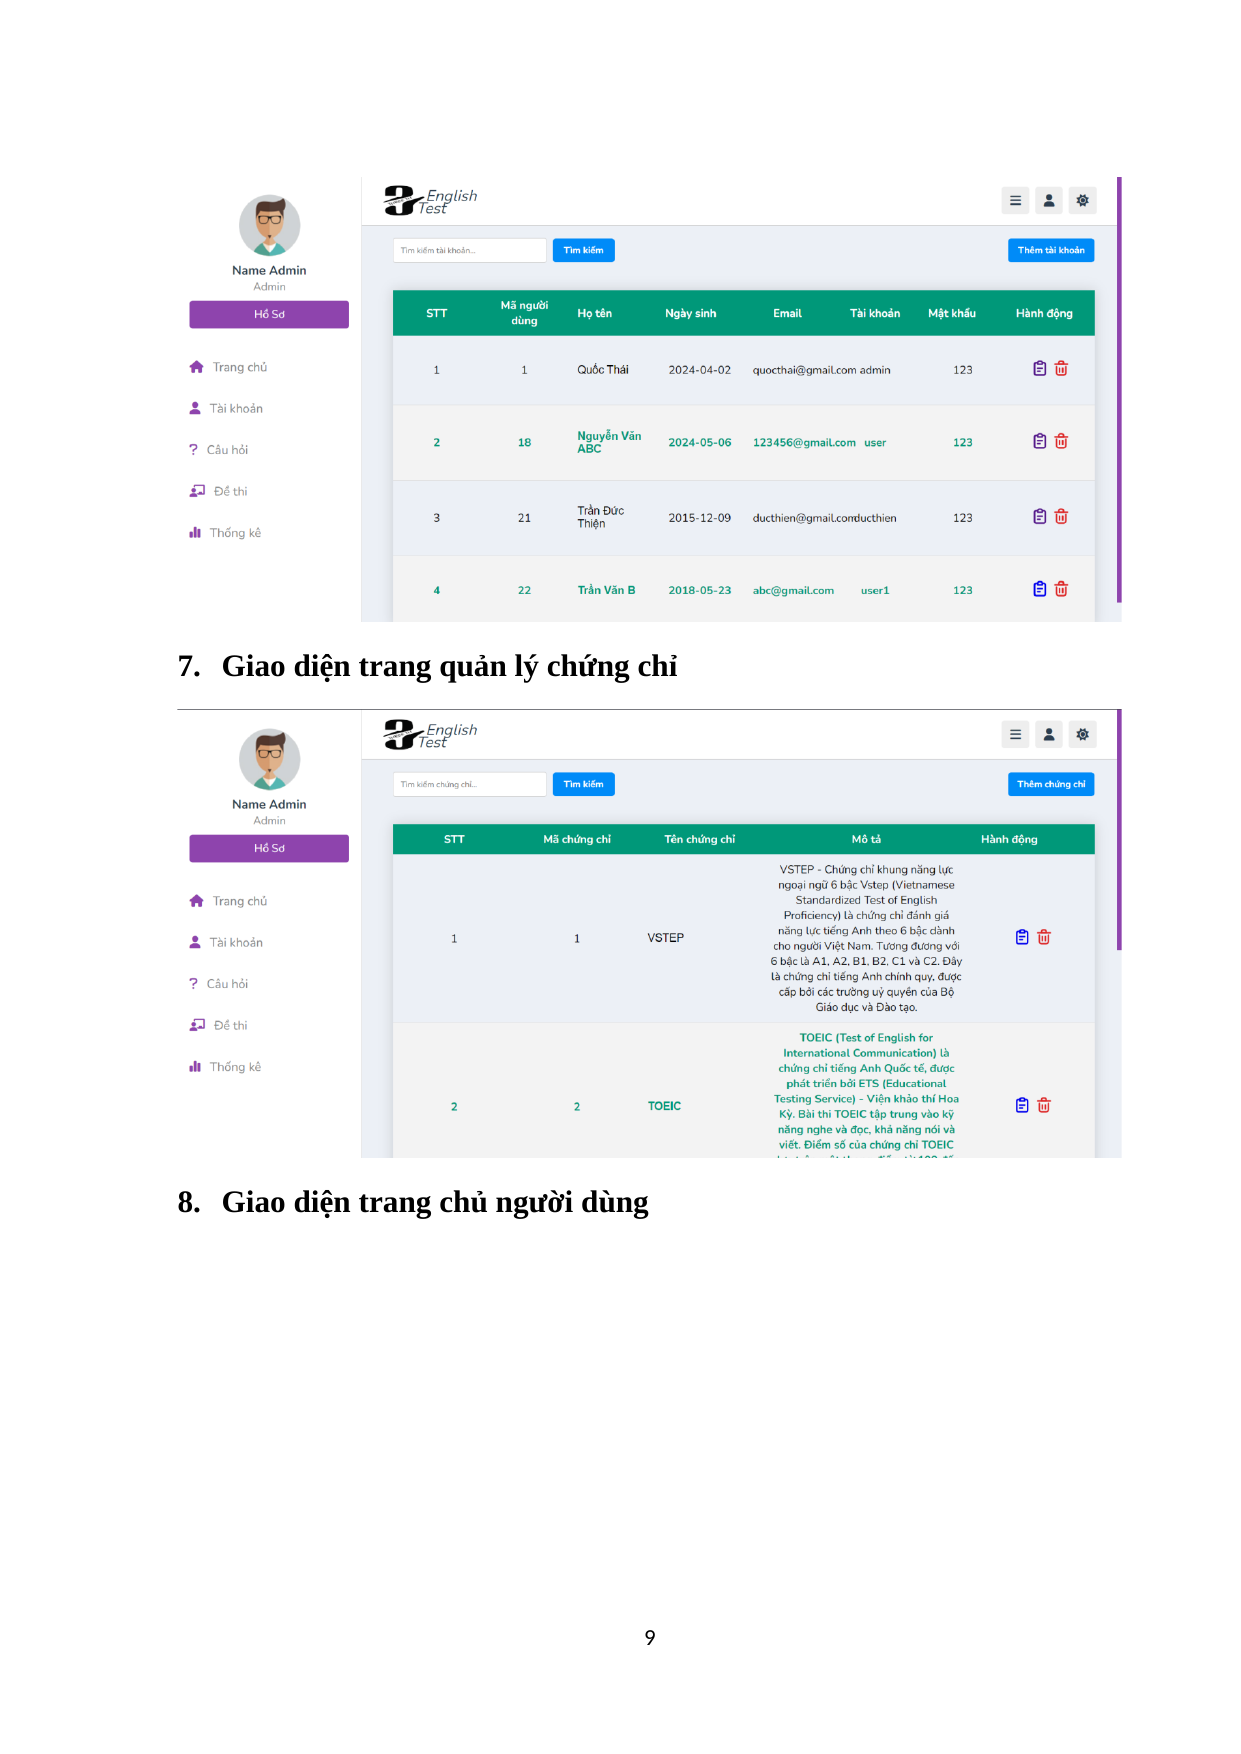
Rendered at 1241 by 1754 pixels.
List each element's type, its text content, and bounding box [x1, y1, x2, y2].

picture [177, 709, 1122, 1158]
list Giao diện trang chủ người dùng [177, 1183, 1122, 1219]
list Giao diện trang quản lý chứng chỉ [177, 647, 1122, 683]
picture [177, 177, 1122, 622]
